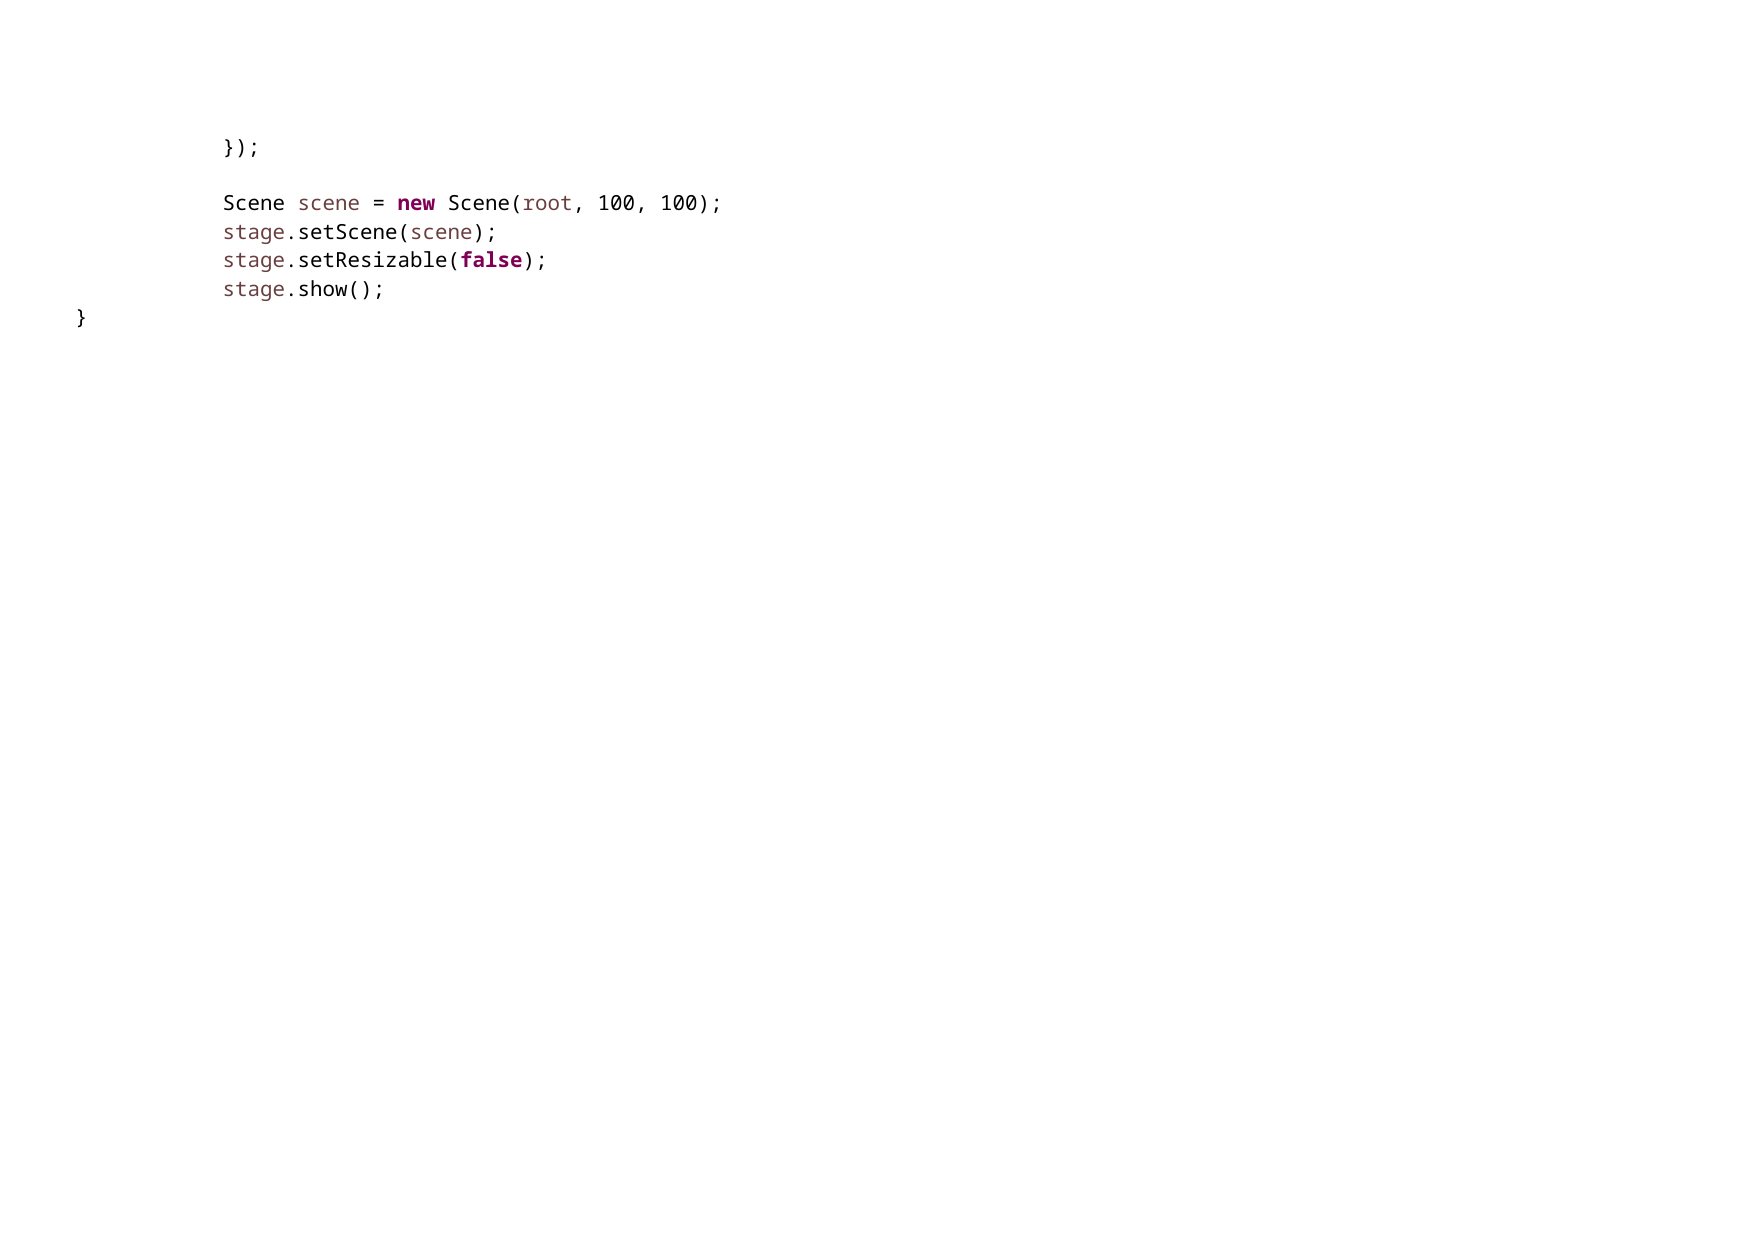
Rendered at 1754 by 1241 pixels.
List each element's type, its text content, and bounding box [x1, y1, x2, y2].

text }); [75, 132, 840, 160]
text } [75, 302, 840, 331]
text stage.setResizable(false); [75, 245, 840, 274]
text stage.show(); [75, 274, 840, 302]
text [75, 188, 840, 217]
text stage.setScene(scene); [75, 217, 840, 245]
